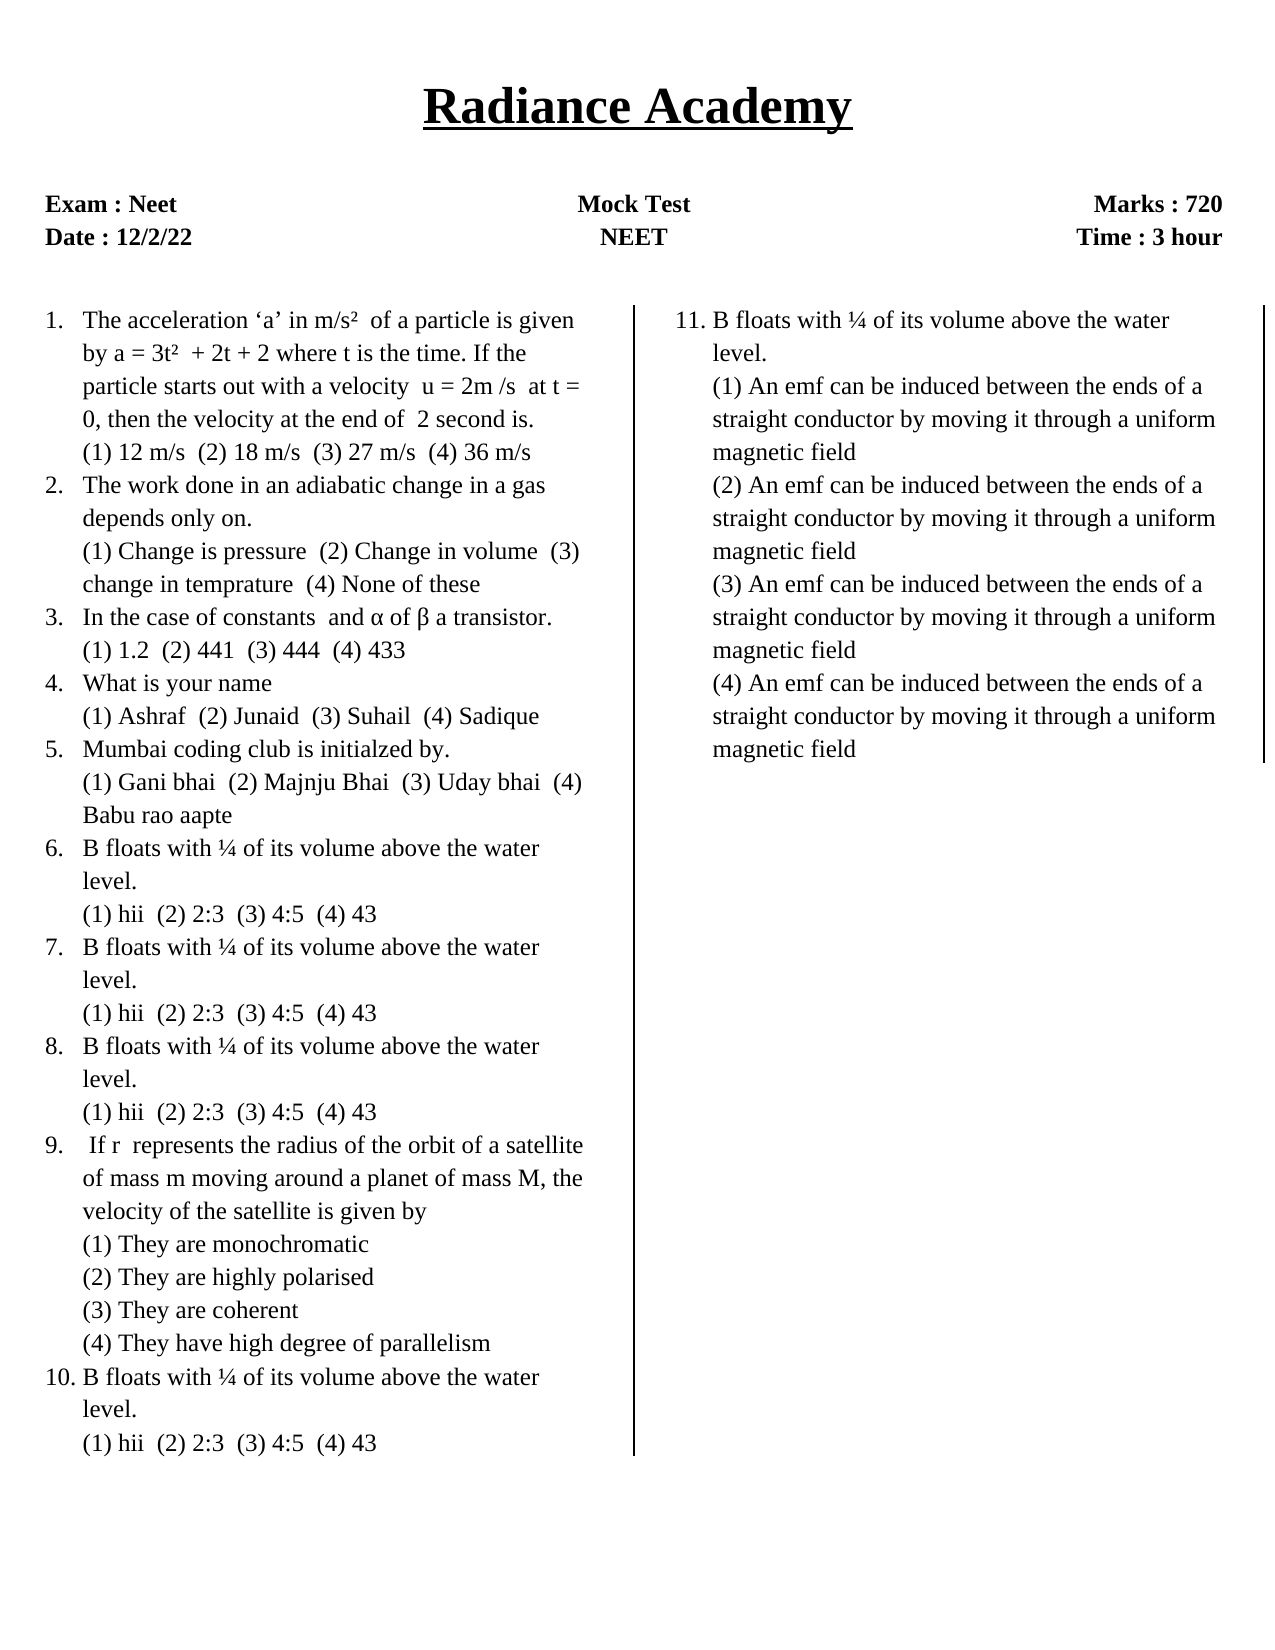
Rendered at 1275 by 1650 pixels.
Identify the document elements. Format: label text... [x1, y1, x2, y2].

list B floats with ¼ of its volume above the water level. (1) An emf can be induced between the ends of a straight conductor by moving it through a uniform magnetic field (2) An emf can be induced between the ends of a straight conductor by moving it through a uniform magnetic field (3) An emf can be induced between the ends of a straight conductor by moving it through a uniform magnetic field (4) An emf can be induced between the ends of a straight conductor by moving it through a uniform magnetic field [675, 305, 1230, 763]
list B floats with ¼ of its volume above the water level. (1) hii (2) 2:3 (3) 4:5 (4) 43 [45, 1362, 633, 1456]
list What is your name (1) Ashraf (2) Junaid (3) Suhail (4) Sadique [45, 668, 633, 730]
list B floats with ¼ of its volume above the water level. (1) hii (2) 2:3 (3) 4:5 (4) 43 [45, 833, 633, 928]
list In the case of constants and α of β a transistor. (1) 1.2 (2) 441 (3) 444 (4) 433 [45, 602, 633, 664]
list The acceleration ‘a’ in m/s² of a particle is given by a = 3t² + 2t + 2 where t is the time. If the particle starts out with a velocity u = 2m /s at t = 0, then the velocity at the end of 2 second is. (1) 12 m/s (2) 18 m/s (3) 27 m/s (4) 36 m/s [45, 305, 600, 466]
list The work done in an adiabatic change in a gas depends only on. (1) Change is pressure (2) Change in volume (3) change in temprature (4) None of these [45, 470, 633, 598]
list If r represents the radius of the orbit of a satellite of mass m moving around a planet of mass M, the velocity of the satellite is given by (1) They are monochromatic (2) They are highly polarised (3) They are coherent (4) They have high degree of parallelism [45, 1130, 633, 1357]
list Mumbai coding club is initialzed by. (1) Gani bhai (2) Majnju Bhai (3) Uday bhai (4) Babu rao aapte [45, 734, 633, 829]
list B floats with ¼ of its volume above the water level. (1) hii (2) 2:3 (3) 4:5 (4) 43 [45, 1031, 633, 1126]
list B floats with ¼ of its volume above the water level. (1) hii (2) 2:3 (3) 4:5 (4) 43 [45, 932, 633, 1027]
